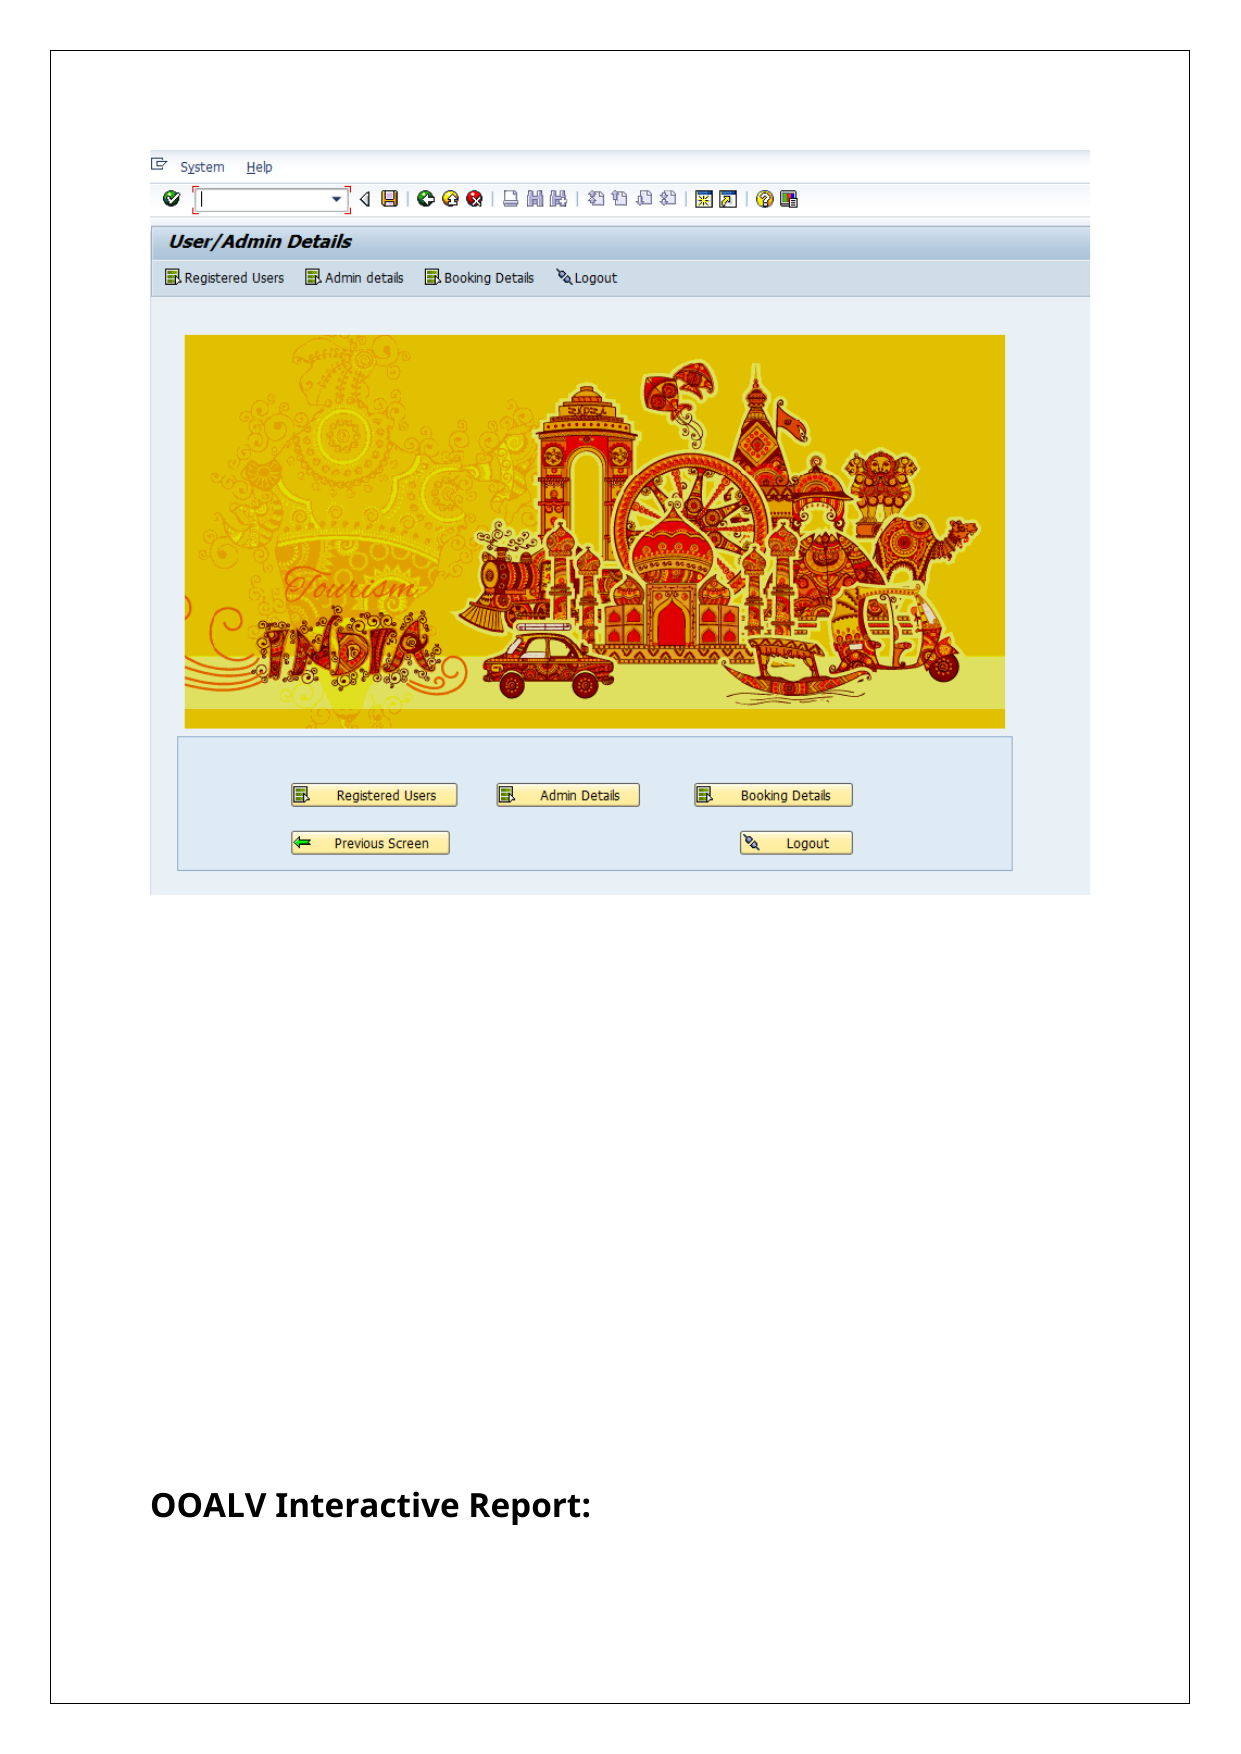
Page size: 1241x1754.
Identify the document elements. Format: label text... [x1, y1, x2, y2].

text User/Admin Details Homepage: [150, 150, 1090, 195]
picture [150, 297, 1091, 1043]
